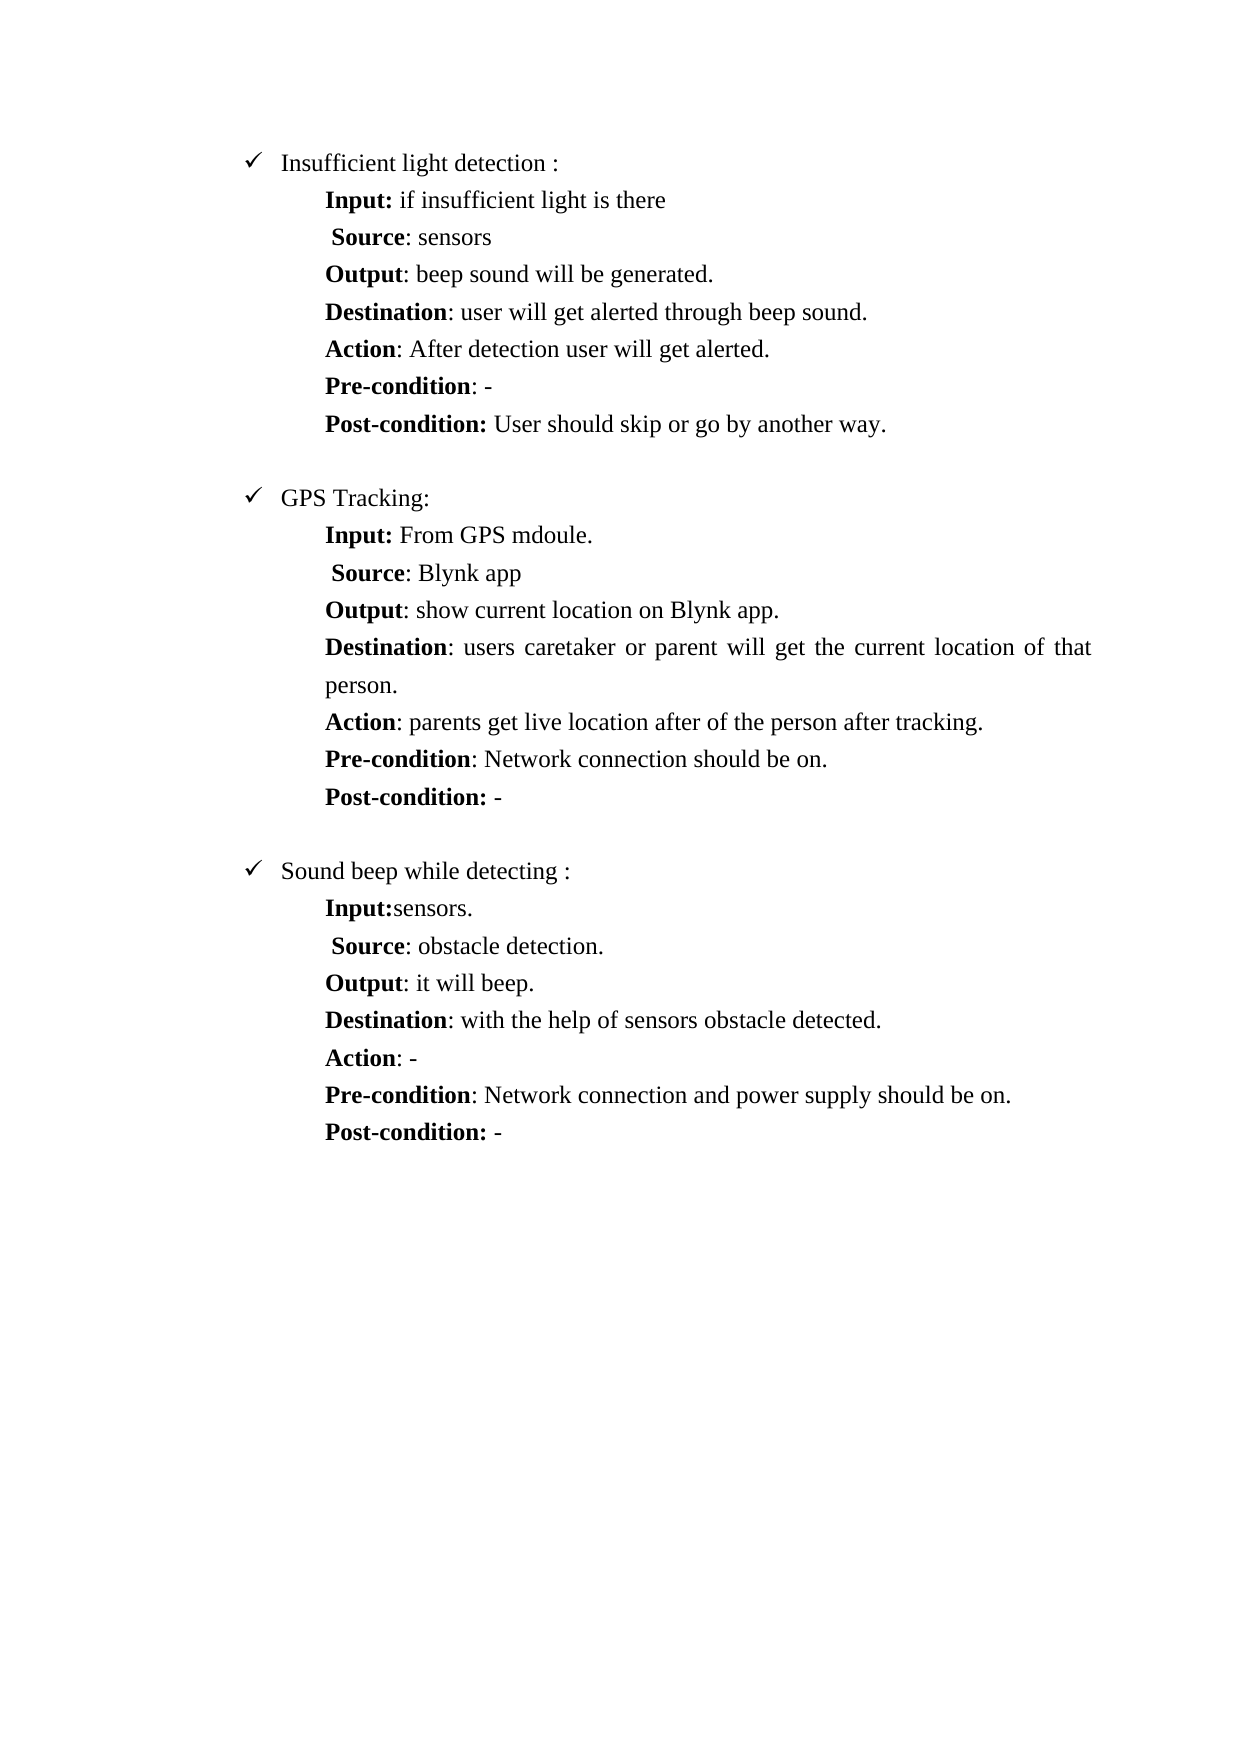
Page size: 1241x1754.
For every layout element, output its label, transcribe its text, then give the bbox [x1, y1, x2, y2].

list Post-condition: User should skip or go by another way. [325, 409, 1092, 437]
list Source: obstacle detection. [325, 931, 1092, 959]
list Destination: users caretaker or parent will get the current location of that person. [325, 632, 1092, 698]
list Pre-condition: Network connection should be on. [325, 744, 1092, 773]
list Insufficient light detection : [243, 148, 1092, 176]
list Action: After detection user will get alerted. [325, 334, 1092, 363]
list Post-condition: - [325, 1117, 1092, 1146]
list Input:sensors. [325, 893, 1092, 922]
list Output: it will beep. [325, 968, 1092, 997]
list Pre-condition: - [325, 371, 1092, 400]
list Sound beep while detecting : [243, 856, 1092, 885]
list GPS Tracking: [243, 483, 1092, 512]
list Action: parents get live location after of the person after tracking. [325, 707, 1092, 736]
list Output: beep sound will be generated. [325, 259, 1092, 288]
list Action: - [325, 1043, 1092, 1071]
list Input: From GPS mdoule. [325, 521, 1092, 549]
list Source: Blynk app [325, 558, 1092, 587]
list Pre-condition: Network connection and power supply should be on. [325, 1080, 1092, 1109]
list Source: sensors [325, 222, 1092, 251]
list Destination: with the help of sensors obstacle detected. [325, 1005, 1092, 1034]
list Post-condition: - [325, 782, 1092, 810]
list Destination: user will get alerted through beep sound. [325, 297, 1092, 326]
list Input: if insufficient light is there [325, 185, 1092, 214]
list Output: show current location on Blynk app. [325, 595, 1092, 624]
